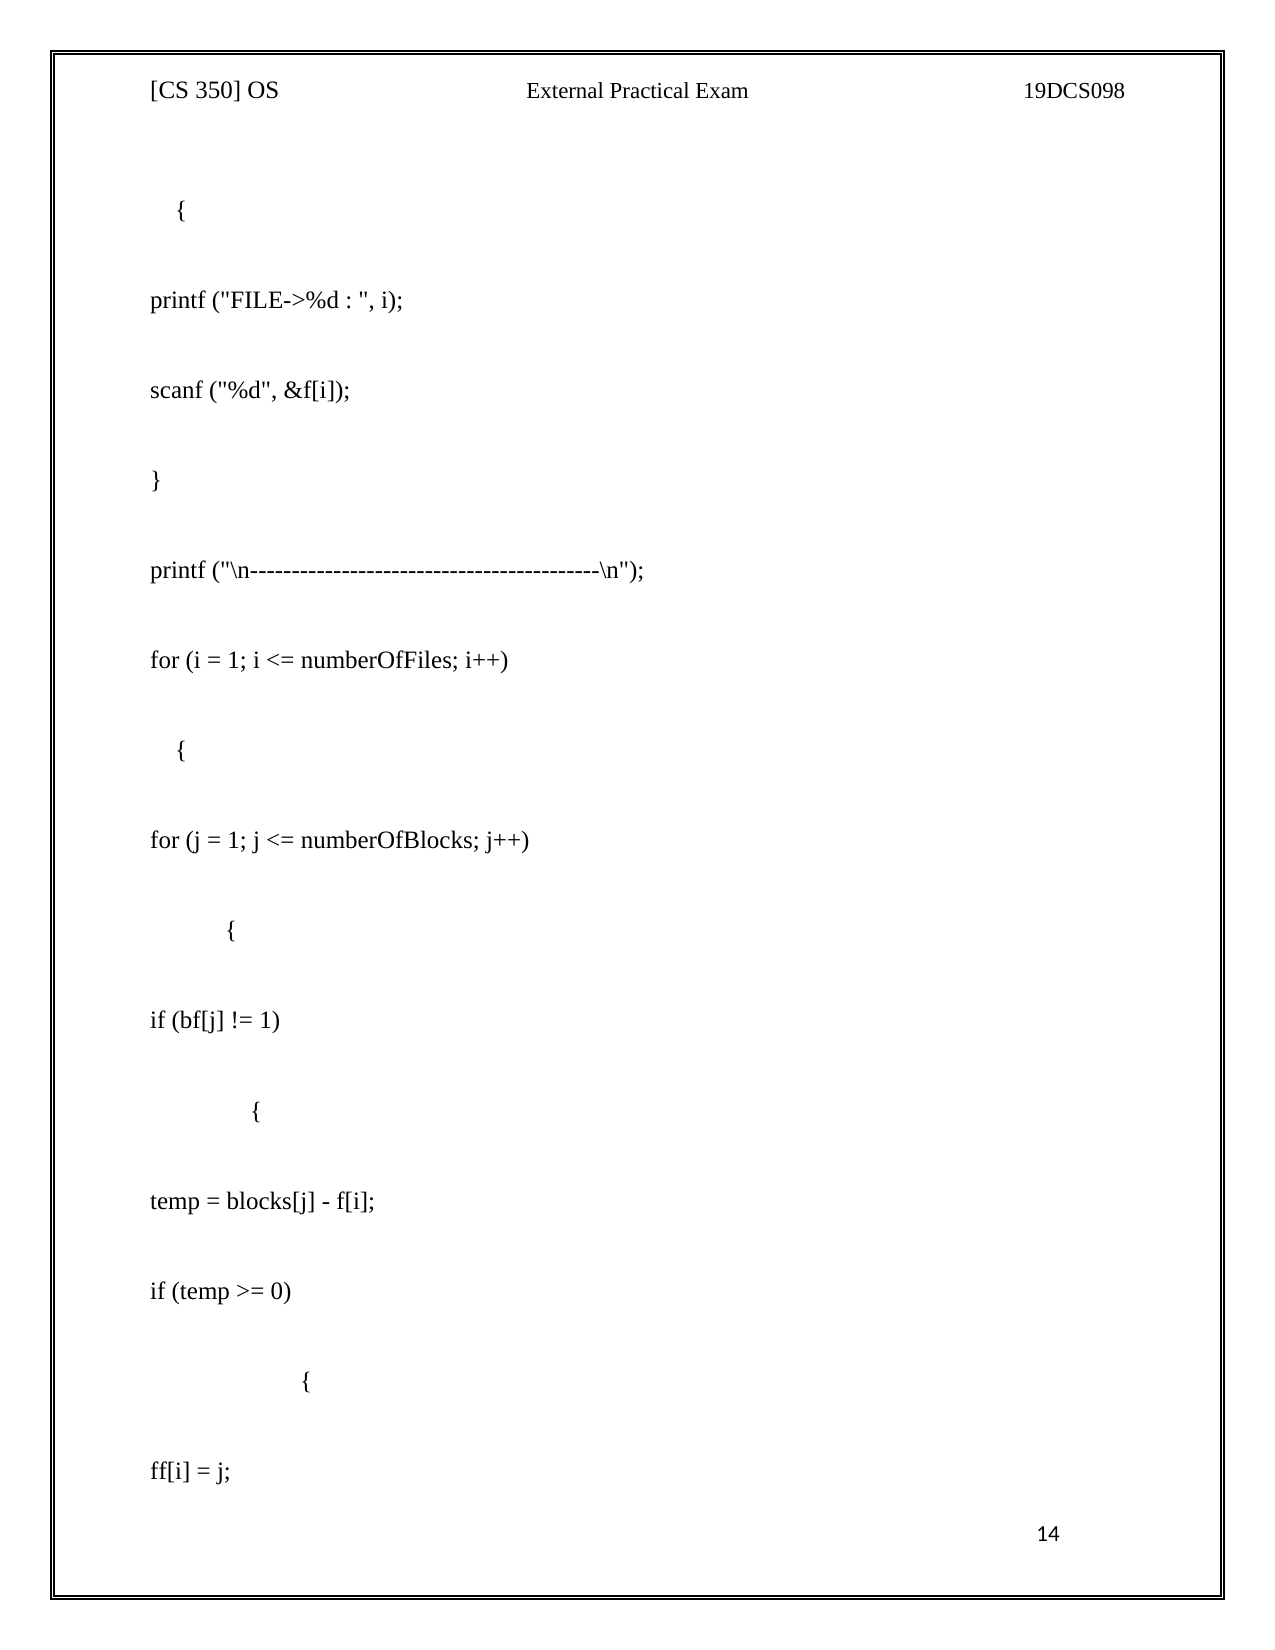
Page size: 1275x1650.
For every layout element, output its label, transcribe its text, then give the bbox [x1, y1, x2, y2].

text if (temp >= 0) [150, 1276, 1059, 1305]
text temp = blocks[j] - f[i]; [150, 1186, 1059, 1214]
text for (i = 1; i <= numberOfFiles; i++) [150, 645, 1059, 674]
text { [150, 1096, 1059, 1124]
text printf ("FILE->%d : ", i); [150, 285, 1059, 313]
text { [150, 735, 1059, 764]
text ff[i] = j; [150, 1456, 1059, 1485]
text } [150, 465, 1059, 494]
text { [150, 1366, 1059, 1395]
text if (bf[j] != 1) [150, 1006, 1059, 1034]
text { [150, 195, 1059, 223]
text for (j = 1; j <= numberOfBlocks; j++) [150, 825, 1059, 854]
text scanf ("%d", &f[i]); [150, 375, 1059, 404]
text { [150, 916, 1059, 944]
text printf ("\n------------------------------------------\n"); [150, 555, 1059, 584]
